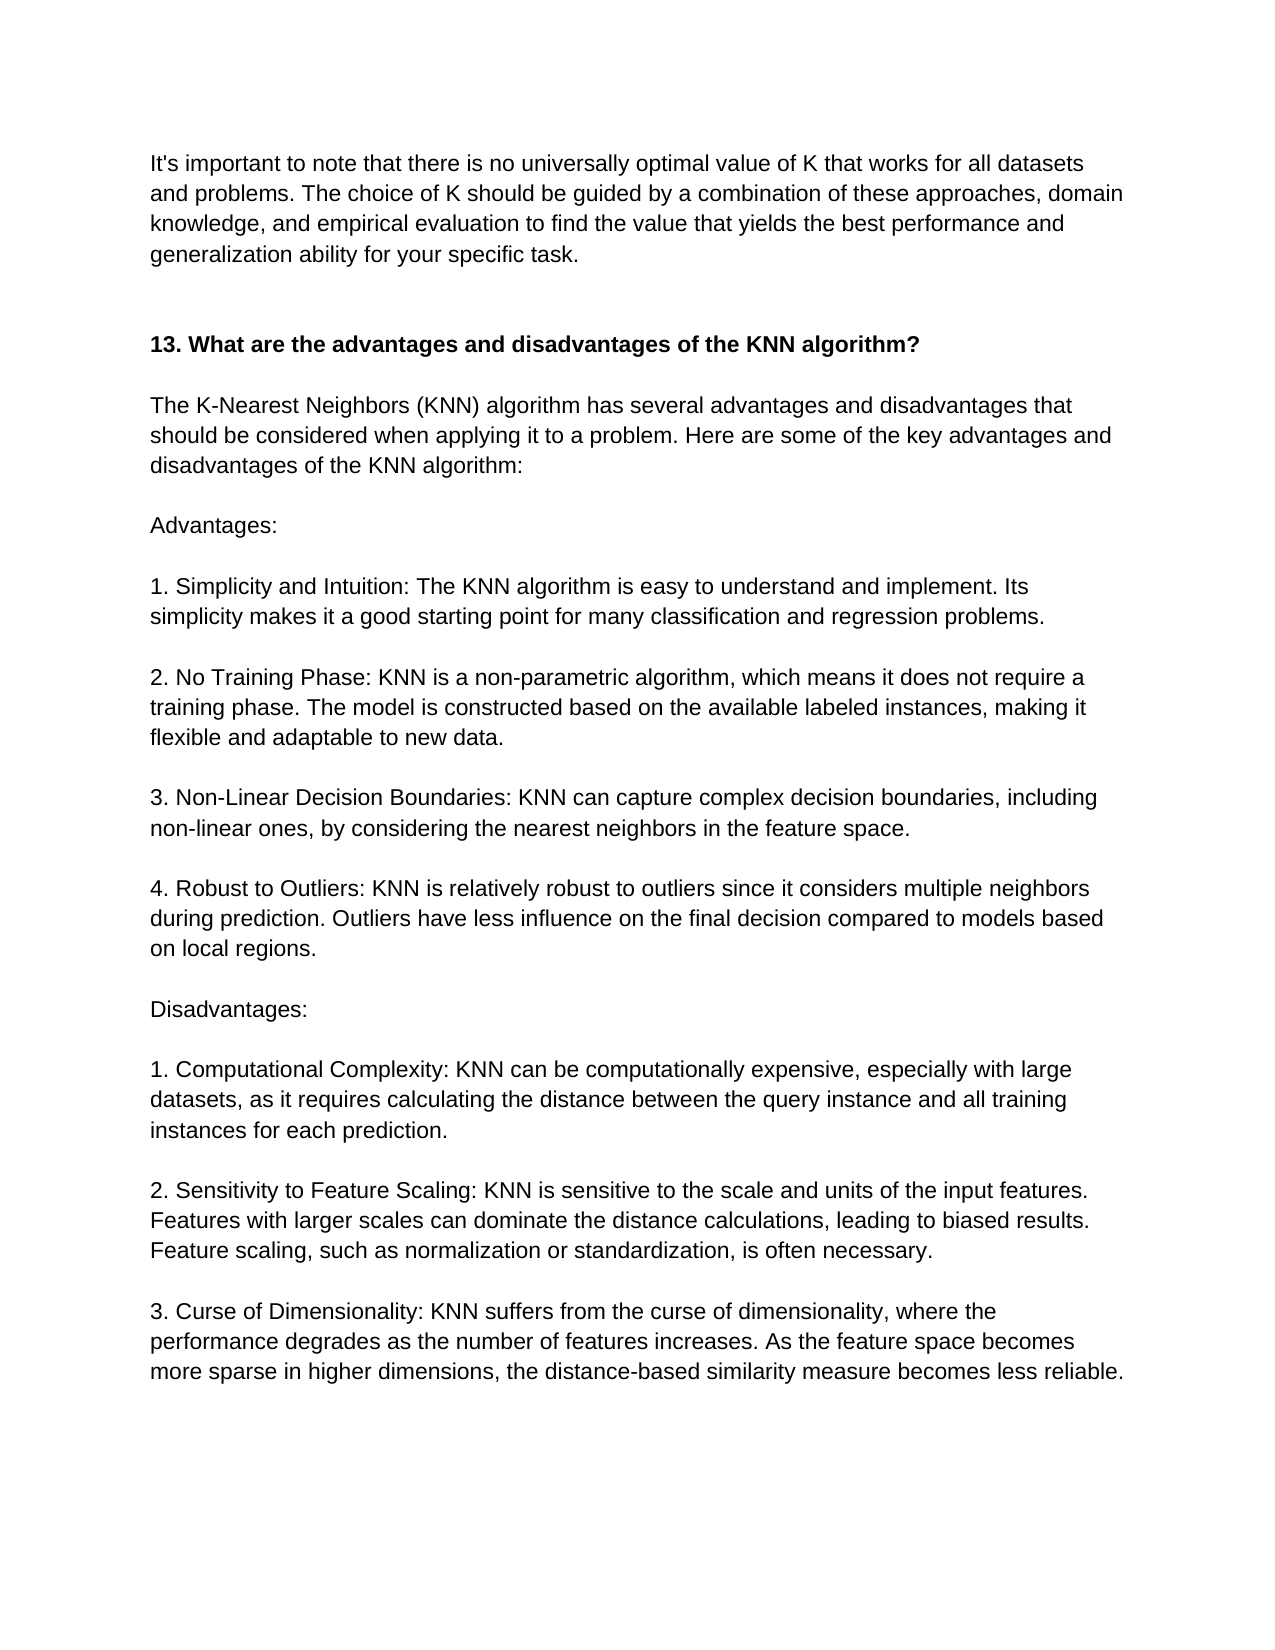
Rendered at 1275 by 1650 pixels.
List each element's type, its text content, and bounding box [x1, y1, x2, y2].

text The K-Nearest Neighbors (KNN) algorithm has several advantages and disadvantages that should be considered when applying it to a problem. Here are some of the key advantages and disadvantages of the KNN algorithm: [150, 392, 1125, 478]
text 1. Simplicity and Intuition: The KNN algorithm is easy to understand and implement. Its simplicity makes it a good starting point for many classification and regression problems. [150, 573, 1125, 629]
text Disadvantages: [150, 996, 1125, 1022]
text It's important to note that there is no universally optimal value of K that works for all datasets and problems. The choice of K should be guided by a combination of these approaches, domain knowledge, and empirical evaluation to find the value that yields the best performance and generalization ability for your specific task. [150, 150, 1125, 267]
text 3. Non-Linear Decision Boundaries: KNN can capture complex decision boundaries, including non-linear ones, by considering the nearest neighbors in the feature space. [150, 784, 1125, 841]
text 13. What are the advantages and disadvantages of the KNN algorithm? [150, 331, 1125, 358]
text 1. Computational Complexity: KNN can be computationally expensive, especially with large datasets, as it requires calculating the distance between the query instance and all training instances for each prediction. [150, 1056, 1125, 1143]
text 2. No Training Phase: KNN is a non-parametric algorithm, which means it does not require a training phase. The model is constructed based on the available labeled instances, making it flexible and adaptable to new data. [150, 663, 1125, 750]
text 4. Robust to Outliers: KNN is relatively robust to outliers since it considers multiple neighbors during prediction. Outliers have less influence on the final decision compared to models based on local regions. [150, 875, 1125, 962]
text Advantages: [150, 512, 1125, 539]
text 3. Curse of Dimensionality: KNN suffers from the curse of dimensionality, where the performance degrades as the number of features increases. As the feature space becomes more sparse in higher dimensions, the distance-based similarity measure becomes less reliable. [150, 1298, 1125, 1385]
text 2. Sensitivity to Feature Scaling: KNN is sensitive to the scale and units of the input features. Features with larger scales can dominate the distance calculations, leading to biased results. Feature scaling, such as normalization or standardization, is often necessary. [150, 1177, 1125, 1264]
